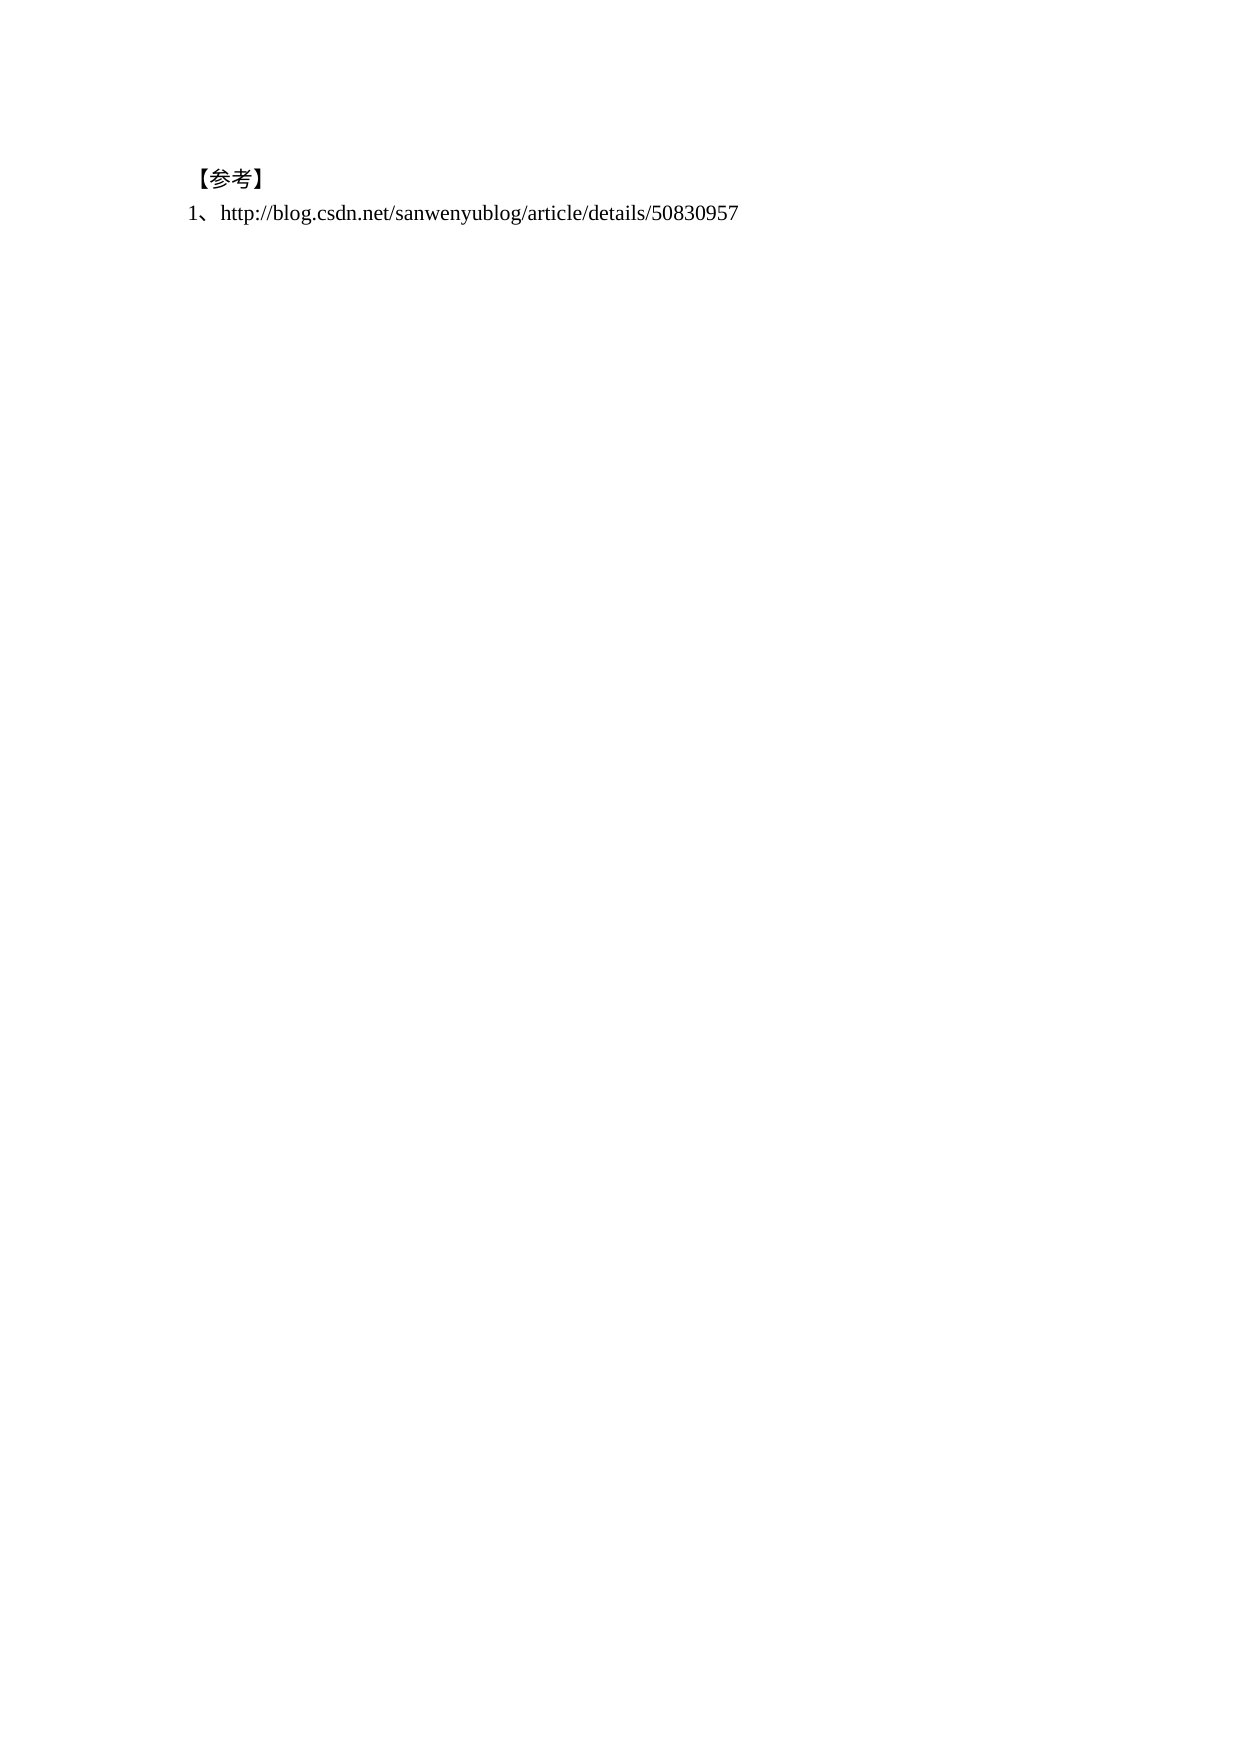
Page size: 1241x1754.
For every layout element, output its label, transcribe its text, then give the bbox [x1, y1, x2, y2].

list 【参考】 [187, 162, 1053, 194]
list 1、http://blog.csdn.net/sanwenyublog/article/details/50830957 [187, 194, 1053, 227]
